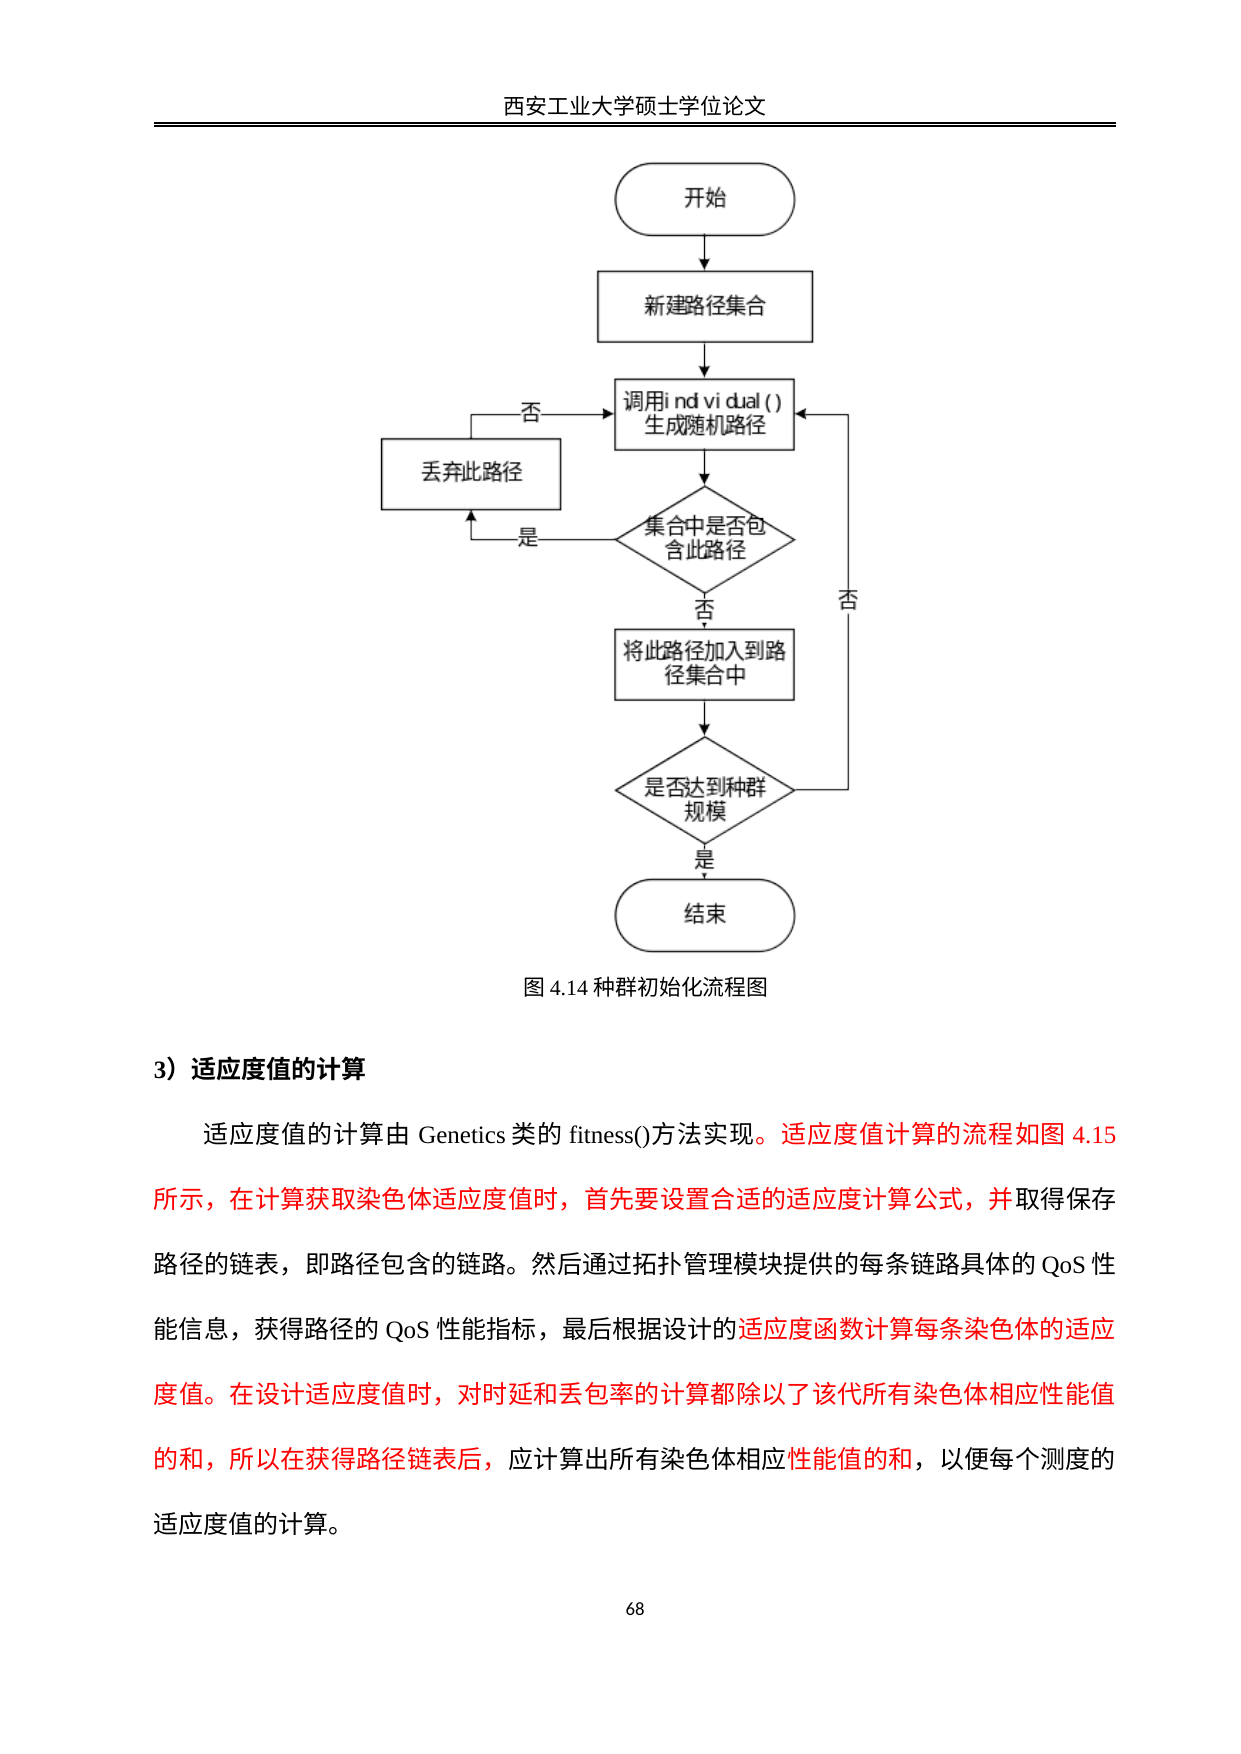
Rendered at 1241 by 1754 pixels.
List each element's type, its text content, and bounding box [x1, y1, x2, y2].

table_cell 图4.14 种群初始化流程图 [203, 970, 1067, 1002]
table_header [203, 157, 1067, 970]
text 适应度值的计算由 Genetics类的fitness()方法实现。适应度值计算的流程如图4.15所示，在计算获取染色体适应度值时，首先要设置合适的适应度计算公式，并取得保存路径的链表，即路径包含的链路。然后通过拓扑管理模块提供的每条链路具体的QoS性能信息，获得路径的QoS 性能指标，最后根据设计的适应度函数计算每条染色体的适应度值。在设计适应度值时，对时延和丢包率的计算都除以了该代所有染色体相应性能值的和，所以在获得路径链表后，应计算出所有染色体相应性能值的和，以便每个测度的适应度值的计算。 [154, 1100, 1116, 1555]
text 3）适应度值的计算 [154, 1035, 1116, 1100]
